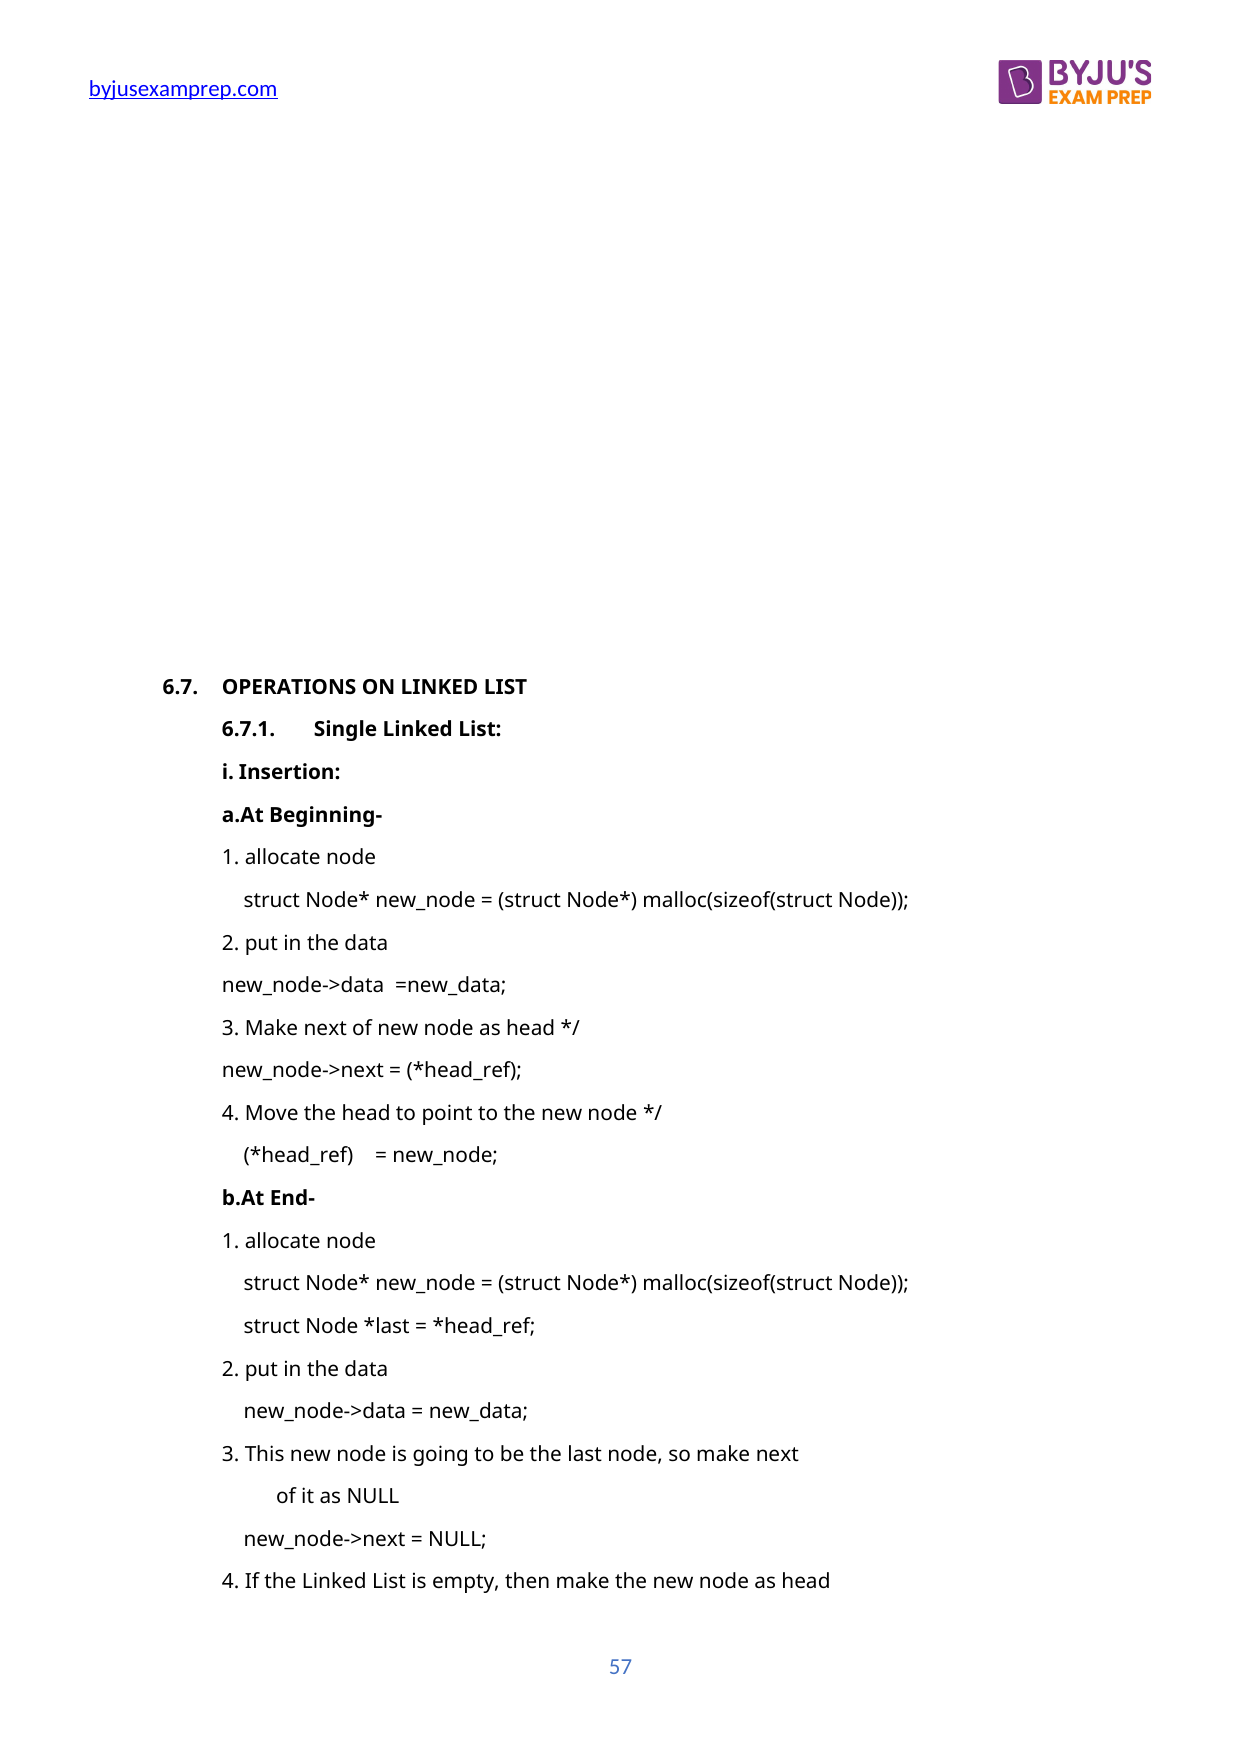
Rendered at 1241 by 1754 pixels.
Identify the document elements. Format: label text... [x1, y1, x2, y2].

text struct Node *last = *head_ref; [222, 1311, 1152, 1339]
text new_node->next = (*head_ref); [222, 1055, 1152, 1084]
text 4. Move the head to point to the new node */ [222, 1098, 1152, 1126]
text b.At End- [222, 1183, 1152, 1212]
text i. Insertion: [222, 757, 1152, 786]
text 2. put in the data [222, 1354, 1152, 1382]
text new_node->data = new_data; [222, 1396, 1152, 1425]
text 3. Make next of new node as head */ [222, 1013, 1152, 1041]
text of it as NULL [222, 1481, 1152, 1510]
text 2. put in the data [222, 928, 1152, 956]
text 1. allocate node [222, 842, 1152, 871]
text 3. This new node is going to be the last node, so make next [222, 1439, 1152, 1467]
text 4. If the Linked List is empty, then make the new node as head [222, 1567, 1152, 1595]
text new_node->data =new_data; [222, 970, 1152, 999]
text (*head_ref) = new_node; [222, 1141, 1152, 1169]
picture [998, 60, 1152, 104]
text struct Node* new_node = (struct Node*) malloc(sizeof(struct Node)); [222, 885, 1152, 913]
text 6.7.1. Single Linked List: [222, 714, 1152, 743]
text new_node->next = NULL; [222, 1524, 1152, 1552]
text 1. allocate node [222, 1226, 1152, 1254]
text 6.7. OPERATIONS ON LINKED LIST [162, 672, 1152, 700]
text struct Node* new_node = (struct Node*) malloc(sizeof(struct Node)); [222, 1268, 1152, 1297]
text a.At Beginning- [222, 800, 1152, 828]
